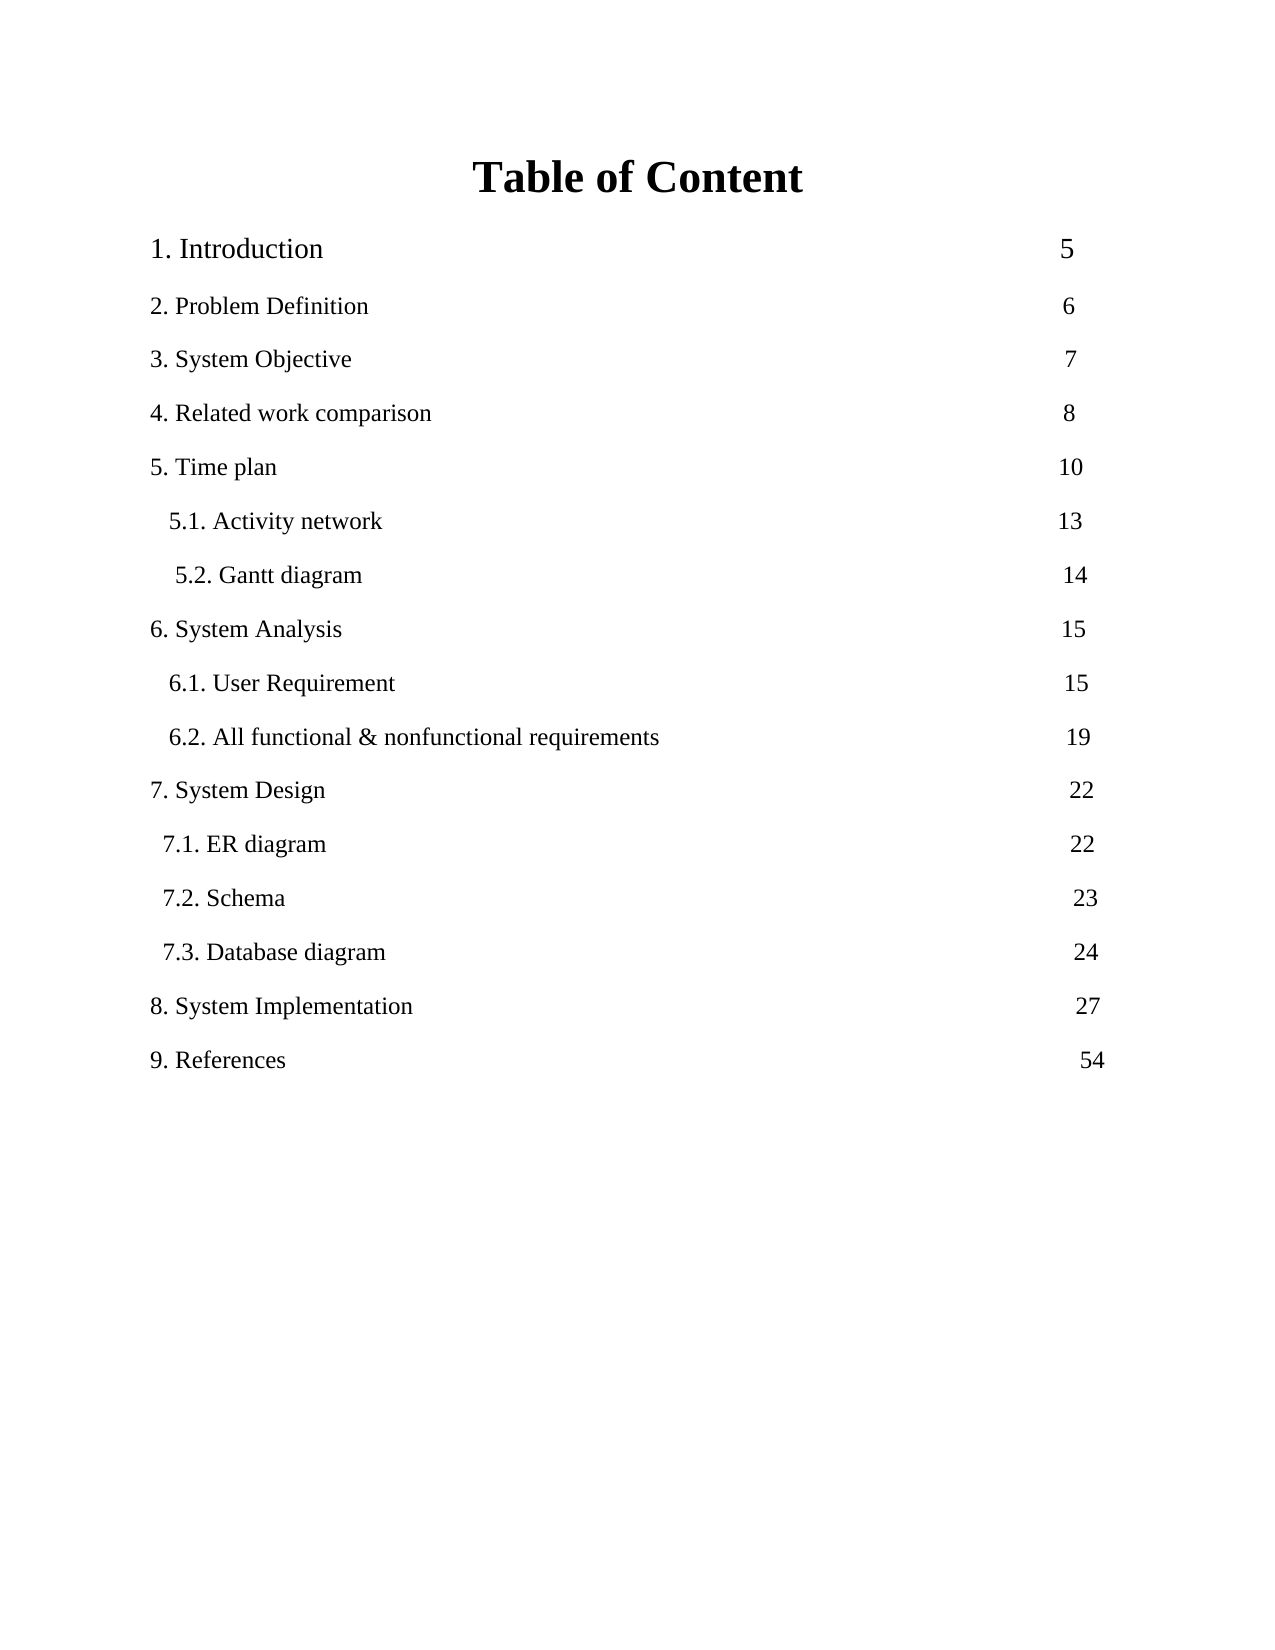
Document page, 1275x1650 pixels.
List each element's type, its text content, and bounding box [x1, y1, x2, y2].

text 7.3. Database diagram 24 [150, 937, 1125, 966]
text 6.1. User Requirement 15 [150, 668, 1125, 696]
text 5.2. Gantt diagram 14 [150, 560, 1125, 589]
text 4. Related work comparison 8 [150, 398, 1125, 427]
text 7. System Design 22 [150, 775, 1125, 804]
text 7.1. ER diagram 22 [150, 829, 1125, 858]
text 6.2. All functional & nonfunctional requirements 19 [150, 722, 1125, 750]
text 5.1. Activity network 13 [150, 506, 1125, 535]
text 2. Problem Definition 6 [150, 291, 1125, 319]
text 5. Time plan 10 [150, 452, 1125, 481]
text 7.2. Schema 23 [150, 883, 1125, 912]
text 6. System Analysis 15 [150, 614, 1125, 643]
text 9. References 54 [150, 1045, 1125, 1073]
text 1. Introduction 5 [150, 231, 1125, 265]
text Table of Content [150, 150, 1125, 203]
text 3. System Objective 7 [150, 344, 1125, 373]
text 8. System Implementation 27 [150, 991, 1125, 1019]
